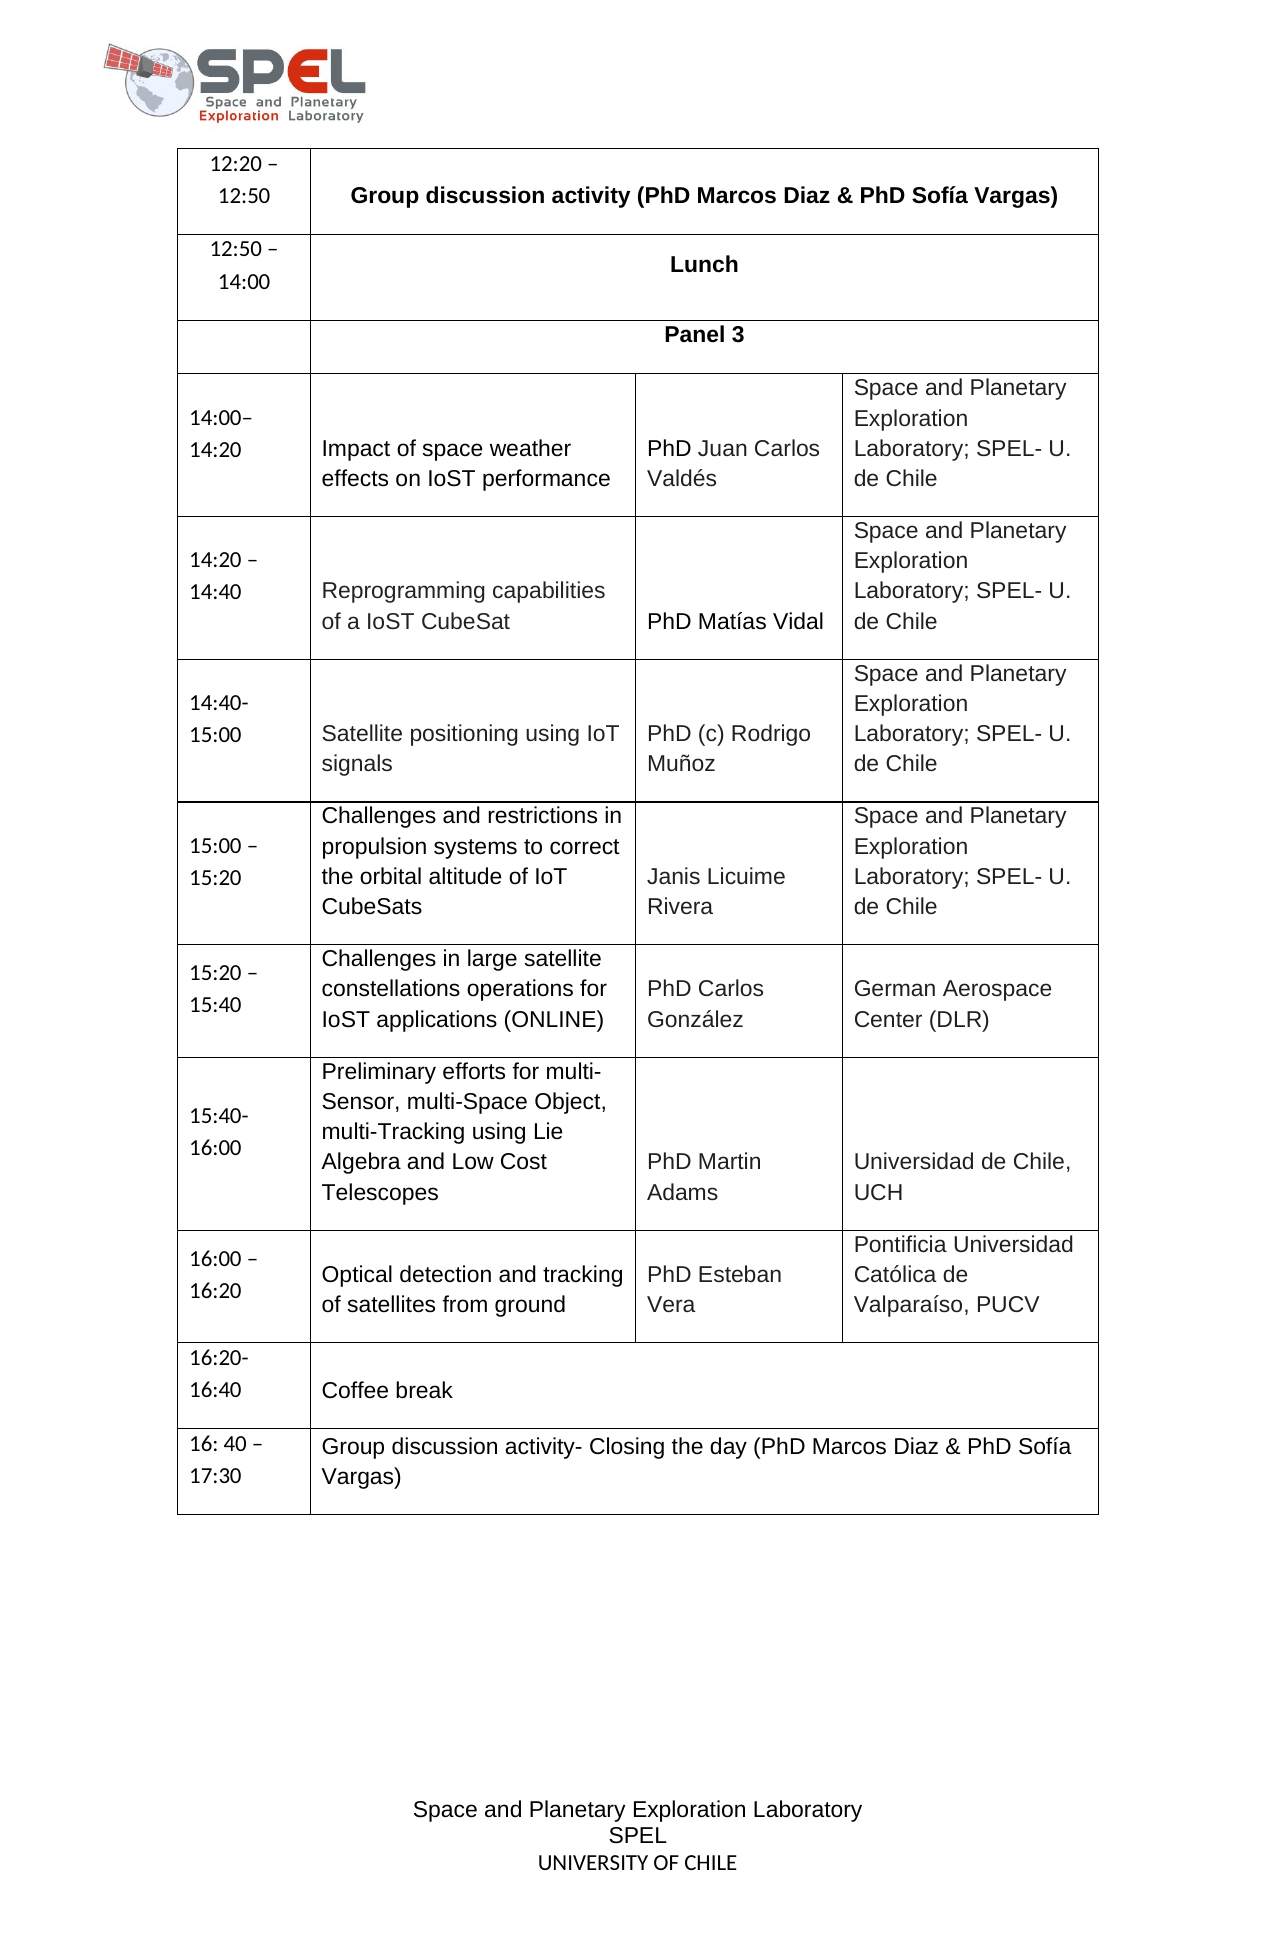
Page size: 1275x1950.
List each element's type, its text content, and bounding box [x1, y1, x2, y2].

table_cell PhD (c) Rodrigo Muñoz [636, 660, 842, 801]
table_cell Space and Planetary Exploration Laboratory; SPEL- U. de Chile [843, 660, 1098, 801]
table_cell Impact of space weather effects on IoST performance [311, 374, 635, 516]
table_cell Janis Licuime Rivera [636, 803, 842, 944]
table_cell PhD Martin Adams [636, 1058, 842, 1229]
table_cell Coffee break [311, 1343, 1098, 1428]
table_cell 16:00 – 16:20 [178, 1231, 310, 1342]
table_cell 12:50 –14:00 [178, 235, 310, 319]
table_cell Group discussion activity (PhD Marcos Diaz & PhD Sofía Vargas) [311, 149, 1098, 233]
table_cell Space and Planetary Exploration Laboratory; SPEL- U. de Chile [843, 374, 1098, 516]
table_cell 14:00– 14:20 [178, 374, 310, 516]
table_cell 14:40- 15:00 [178, 660, 310, 801]
table_cell 14:20 – 14:40 [178, 517, 310, 659]
picture [101, 22, 367, 142]
table_cell Challenges and restrictions in propulsion systems to correct the orbital altitude of IoT CubeSats [311, 803, 635, 944]
table_cell 16: 40 –17:30 [178, 1429, 310, 1514]
table_cell Group discussion activity- Closing the day (PhD Marcos Diaz & PhD Sofía Vargas) [311, 1429, 1098, 1514]
table_cell Universidad de Chile, UCH [843, 1058, 1098, 1229]
table_cell German Aerospace Center (DLR) [843, 945, 1098, 1057]
table_cell Challenges in large satellite constellations operations for IoST applications (ONLINE) [311, 945, 635, 1057]
table_cell PhD Carlos González [636, 945, 842, 1057]
table_cell 12:20 – 12:50 [178, 149, 310, 233]
table_cell Space and Planetary Exploration Laboratory; SPEL- U. de Chile [843, 803, 1098, 944]
table_cell PhD Matías Vidal [636, 517, 842, 659]
table_cell Space and Planetary Exploration Laboratory; SPEL- U. de Chile [843, 517, 1098, 659]
table_cell PhD Esteban Vera [636, 1231, 842, 1342]
table_cell Lunch [311, 235, 1098, 319]
table_cell Optical detection and tracking of satellites from ground [311, 1231, 635, 1342]
table_cell Pontificia Universidad Católica de Valparaíso, PUCV [843, 1231, 1098, 1342]
table_cell 15:20 –15:40 [178, 945, 310, 1057]
table_cell 15:00 –15:20 [178, 803, 310, 944]
table_cell PhD Juan Carlos Valdés [636, 374, 842, 516]
table_cell Reprogramming capabilities of a IoST CubeSat [311, 517, 635, 659]
table_cell 15:40-16:00 [178, 1058, 310, 1229]
table_cell Satellite positioning using IoT signals [311, 660, 635, 801]
table_cell Panel 3 [311, 321, 1098, 373]
table_cell [178, 321, 310, 373]
table_cell Preliminary efforts for multi-Sensor, multi-Space Object, multi-Tracking using Lie Algebra and Low Cost Telescopes [311, 1058, 635, 1229]
table_cell 16:20- 16:40 [178, 1343, 310, 1428]
